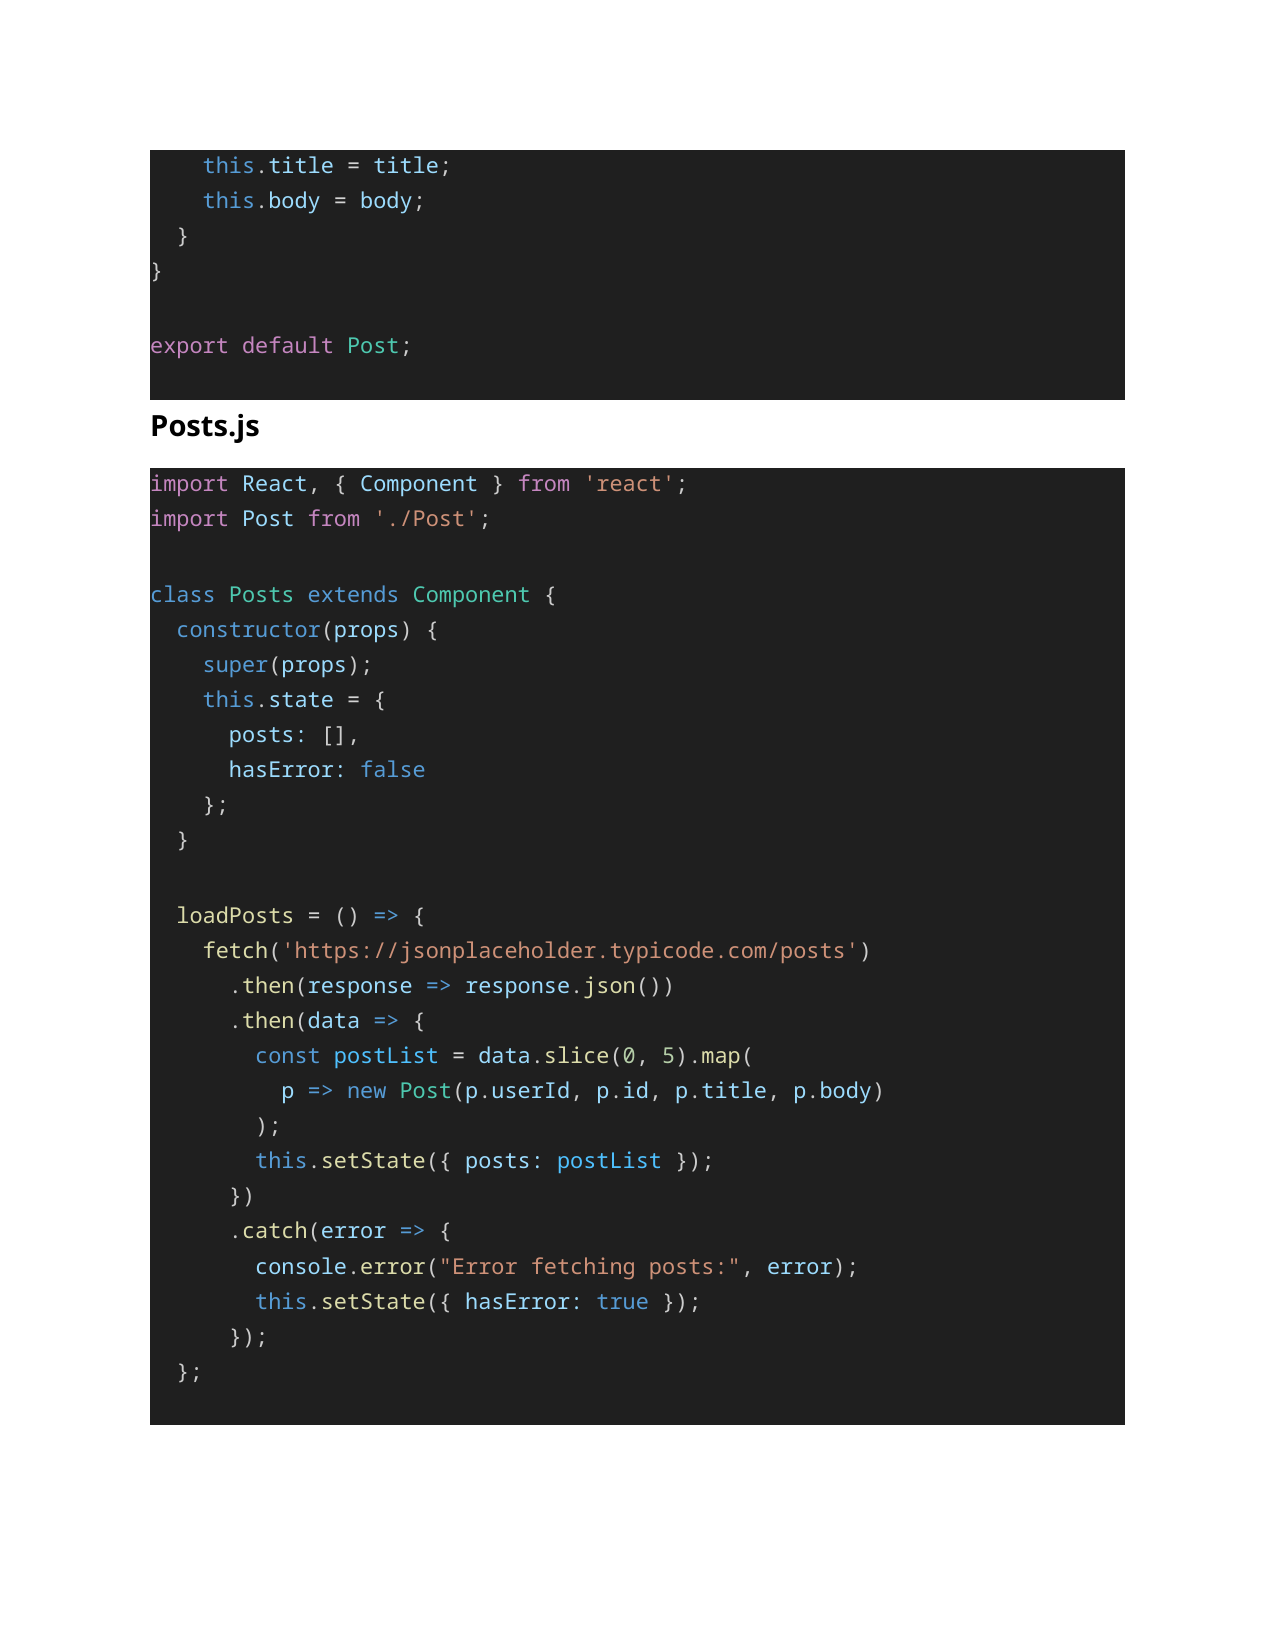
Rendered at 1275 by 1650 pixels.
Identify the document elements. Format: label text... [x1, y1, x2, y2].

text const postList = data.slice(0, 5).map( [150, 1040, 1125, 1070]
text class Posts extends Component { [150, 579, 1125, 608]
text } [150, 220, 1125, 250]
text p => new Post(p.userId, p.id, p.title, p.body) [150, 1075, 1125, 1105]
text this.state = { [150, 684, 1125, 714]
text hasError: false [150, 754, 1125, 784]
text loadPosts = () => { [150, 899, 1125, 929]
text this.setState({ posts: postList }); [150, 1145, 1125, 1175]
text console.error("Error fetching posts:", error); [150, 1251, 1125, 1280]
text fetch('https://jsonplaceholder.typicode.com/posts') [150, 935, 1125, 964]
text import React, { Component } from 'react'; [150, 468, 1125, 498]
text Posts.js [150, 406, 1125, 445]
text this.body = body; [150, 185, 1125, 215]
text } [150, 255, 1125, 285]
text import Post from './Post'; [150, 503, 1125, 533]
text }; [150, 789, 1125, 819]
text constructor(props) { [150, 614, 1125, 643]
text }); [150, 1321, 1125, 1351]
text } [150, 824, 1125, 854]
text super(props); [150, 649, 1125, 679]
text export default Post; [150, 331, 1125, 360]
text .catch(error => { [150, 1216, 1125, 1245]
text }; [150, 1356, 1125, 1386]
text this.title = title; [150, 150, 1125, 180]
text ); [150, 1110, 1125, 1140]
text posts: [], [150, 719, 1125, 749]
text this.setState({ hasError: true }); [150, 1286, 1125, 1316]
text }) [150, 1180, 1125, 1210]
text .then(response => response.json()) [150, 970, 1125, 999]
text .then(data => { [150, 1005, 1125, 1035]
